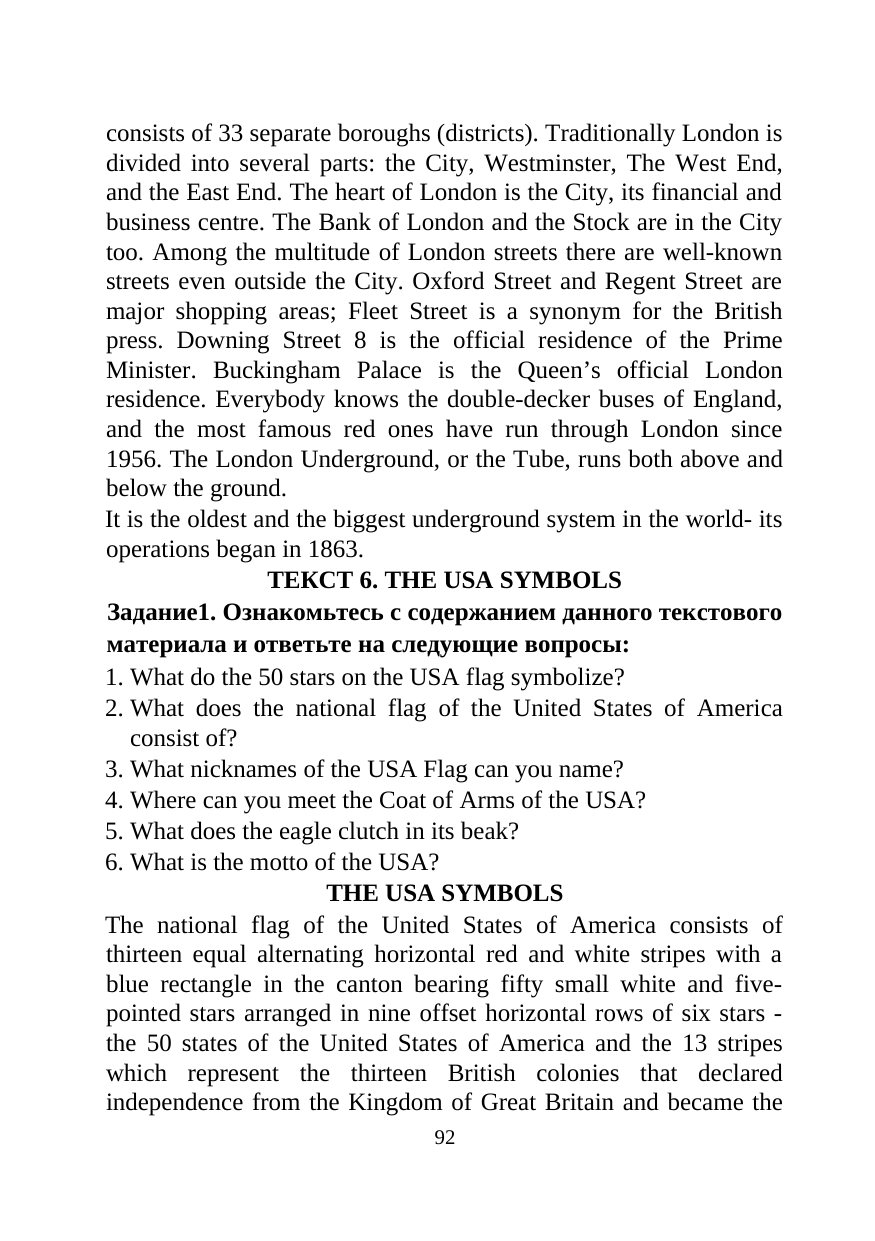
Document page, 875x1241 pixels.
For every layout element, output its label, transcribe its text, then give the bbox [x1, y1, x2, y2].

list Where can you meet the Coat of Arms of the USA? [105, 785, 783, 814]
list What does the eagle clutch in its beak? [105, 816, 783, 845]
subtitle THE USA SYMBOLS [92, 878, 798, 907]
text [105, 118, 783, 502]
text Задание1. Ознакомьтесь с содержанием данного текстового материала и ответьте на следующие вопросы: [106, 597, 784, 658]
text It is the oldest and the biggest underground system in the world- its operations began in 1863. [105, 504, 783, 563]
list What do the 50 stars on the USA flag symbolize? [105, 662, 783, 691]
list What does the national flag of the United States of America consist of? [105, 693, 783, 751]
list What is the motto of the USA? [105, 847, 783, 876]
subtitle ТЕКСТ 6. THE USA SYMBOLS [92, 565, 797, 594]
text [105, 910, 783, 1116]
list What nicknames of the USA Flag can you name? [105, 754, 783, 782]
